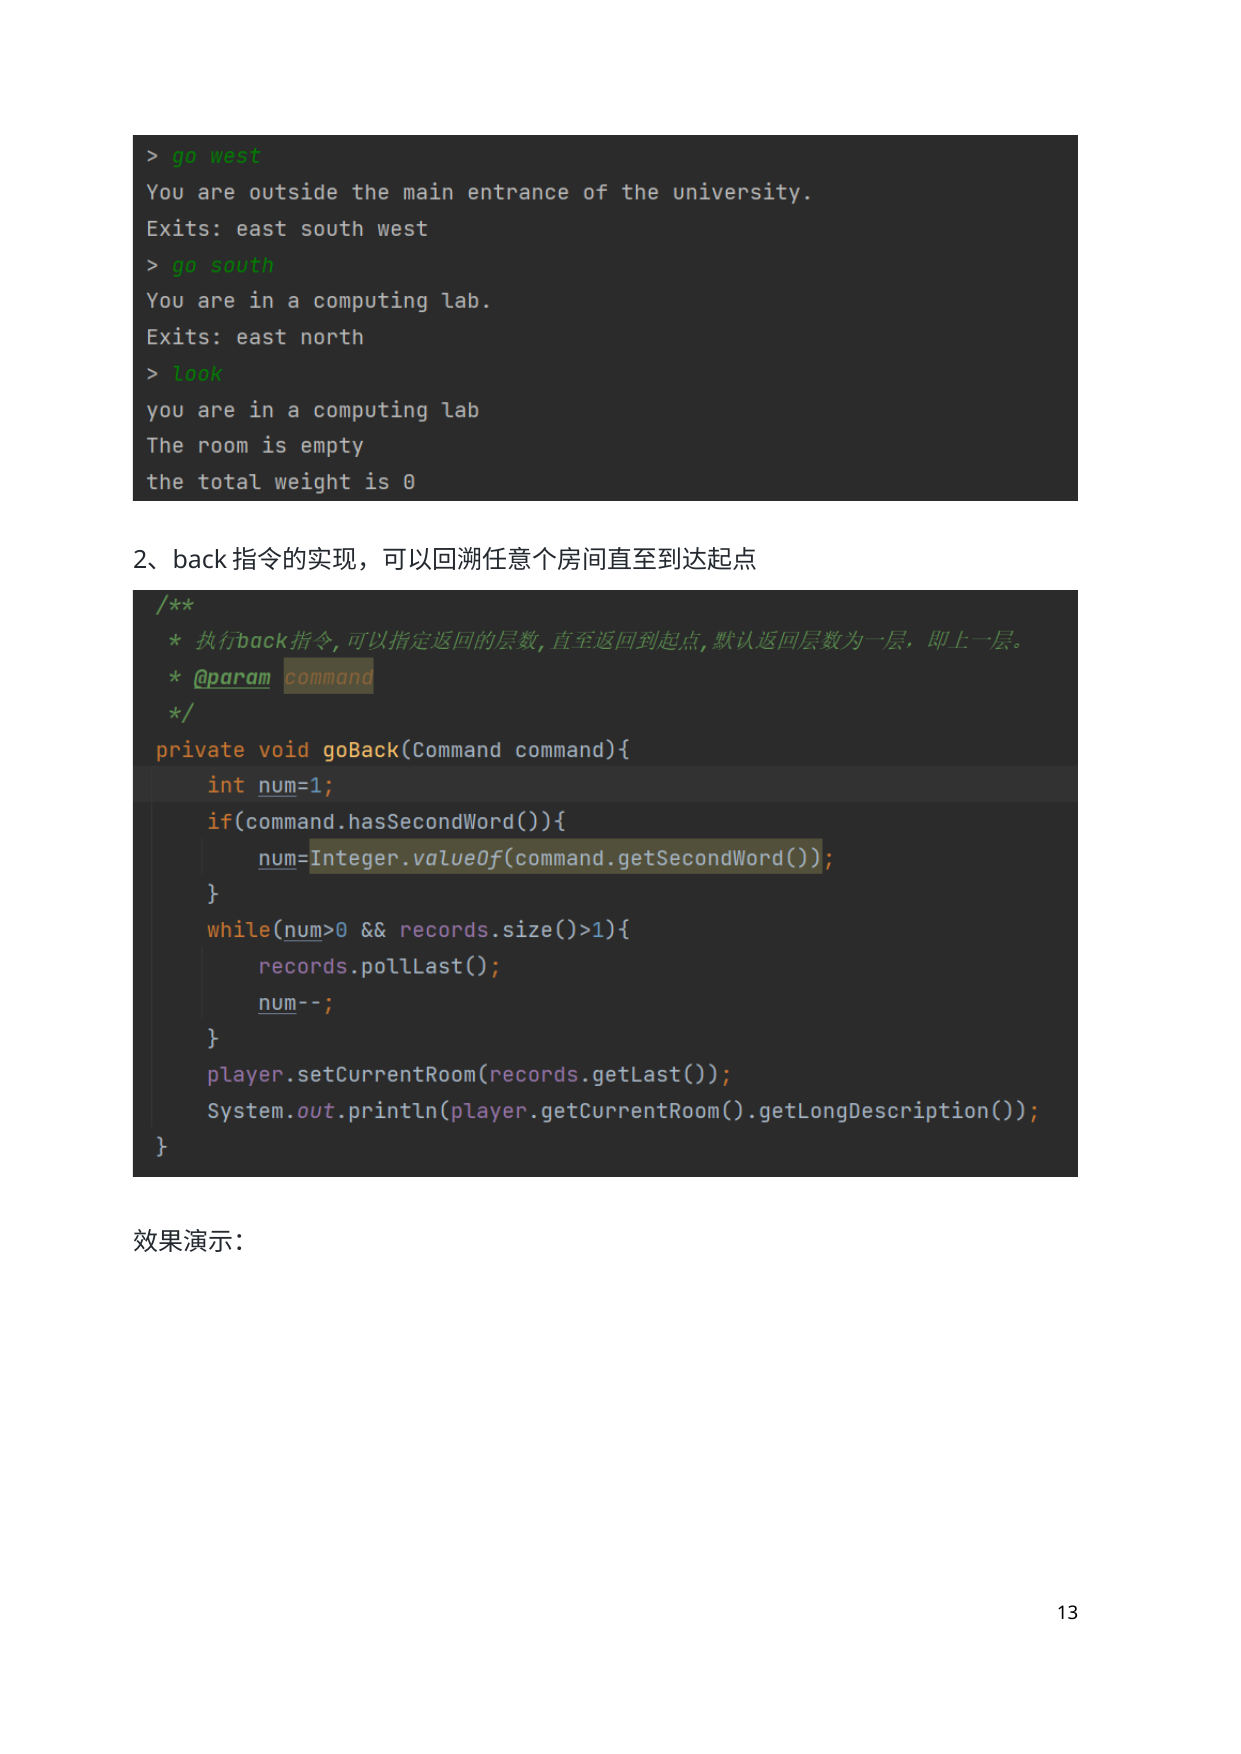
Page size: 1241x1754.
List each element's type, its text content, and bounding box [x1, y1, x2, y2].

text 2、back指令的实现，可以回溯任意个房间直至到达起点 [133, 525, 1078, 590]
picture [132, 135, 1078, 501]
text 效果演示： [133, 1207, 1078, 1272]
picture [132, 590, 1078, 1177]
